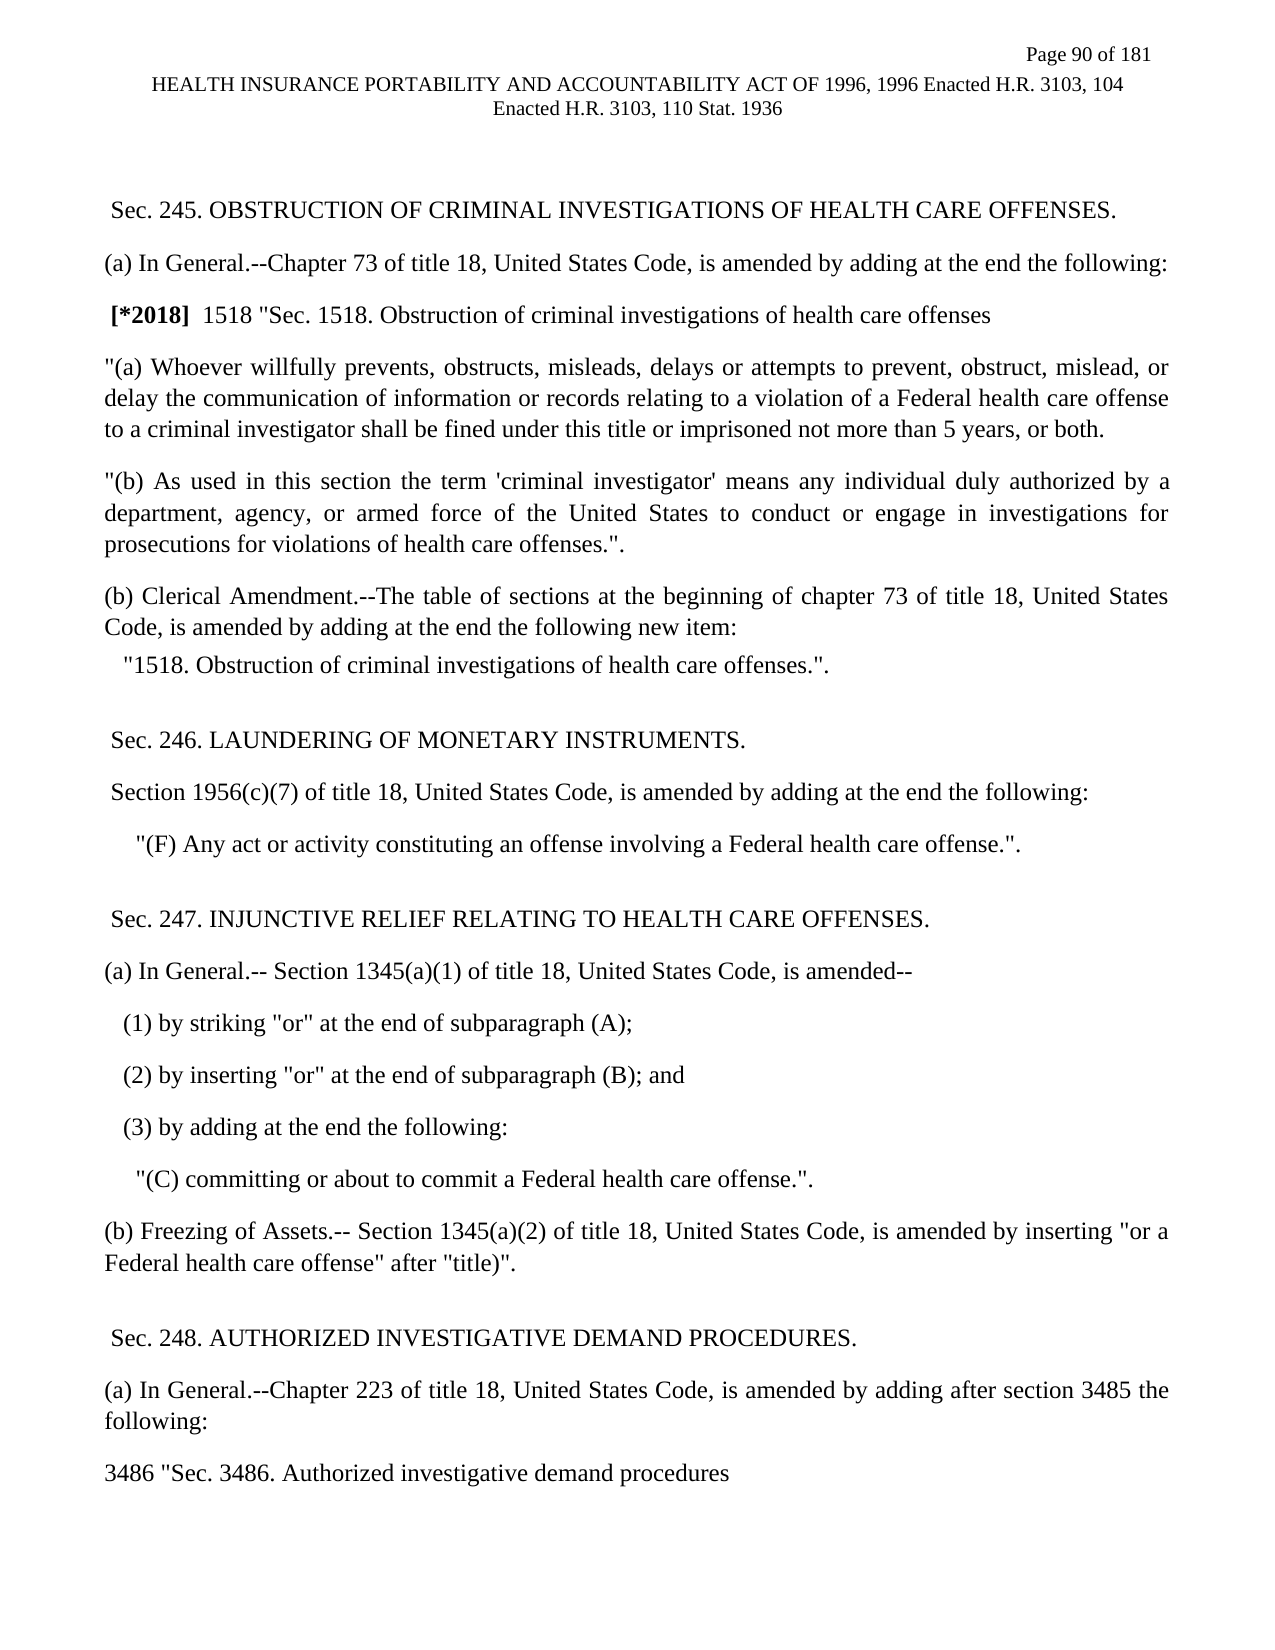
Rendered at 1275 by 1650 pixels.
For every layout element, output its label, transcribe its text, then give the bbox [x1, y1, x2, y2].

text (3) by adding at the end the following: [104, 1110, 1171, 1141]
text (a) In General.--Chapter 73 of title 18, United States Code, is amended by adding at the end the following: [104, 245, 1171, 276]
text "(F) Any act or activity constituting an offense involving a Federal health care offense.". [104, 826, 1171, 858]
text (a) In General.-- Section 1345(a)(1) of title 18, United States Code, is amended-- [104, 953, 1171, 985]
text (2) by inserting "or" at the end of subparagraph (B); and [104, 1058, 1171, 1089]
text Sec. 247. INJUNCTIVE RELIEF RELATING TO HEALTH CARE OFFENSES. [104, 870, 1171, 933]
text [*2018] 1518 "Sec. 1518. Obstruction of criminal investigations of health care offenses [104, 297, 1171, 328]
text "(a) Whoever willfully prevents, obstructs, misleads, delays or attempts to prevent, obstruct, mislead, or delay the communication of information or records relating to a violation of a Federal health care offense to a criminal investigator shall be fined under this title or imprisoned not more than 5 years, or both. [104, 349, 1171, 443]
text (1) by striking "or" at the end of subparagraph (A); [104, 1006, 1171, 1037]
text Section 1956(c)(7) of title 18, United States Code, is amended by adding at the end the following: [104, 774, 1171, 806]
text Sec. 246. LAUNDERING OF MONETARY INSTRUMENTS. [104, 691, 1171, 753]
text (b) Clerical Amendment.--The table of sections at the beginning of chapter 73 of title 18, United States Code, is amended by adding at the end the following new item: [104, 578, 1171, 641]
text Sec. 245. OBSTRUCTION OF CRIMINAL INVESTIGATIONS OF HEALTH CARE OFFENSES. [104, 162, 1171, 224]
text 3486 "Sec. 3486. Authorized investigative demand procedures [104, 1456, 1171, 1487]
text (b) Freezing of Assets.-- Section 1345(a)(2) of title 18, United States Code, is amended by inserting "or a Federal health care offense" after "title)". [104, 1214, 1171, 1276]
text "1518. Obstruction of criminal investigations of health care offenses.". [104, 647, 1171, 678]
text Sec. 248. AUTHORIZED INVESTIGATIVE DEMAND PROCEDURES. [104, 1289, 1171, 1351]
text "(b) As used in this section the term 'criminal investigator' means any individual duly authorized by a department, agency, or armed force of the United States to conduct or engage in investigations for prosecutions for violations of health care offenses.". [104, 464, 1171, 558]
text (a) In General.--Chapter 223 of title 18, United States Code, is amended by adding after section 3485 the following: [104, 1372, 1171, 1435]
text "(C) committing or about to commit a Federal health care offense.". [104, 1162, 1171, 1193]
